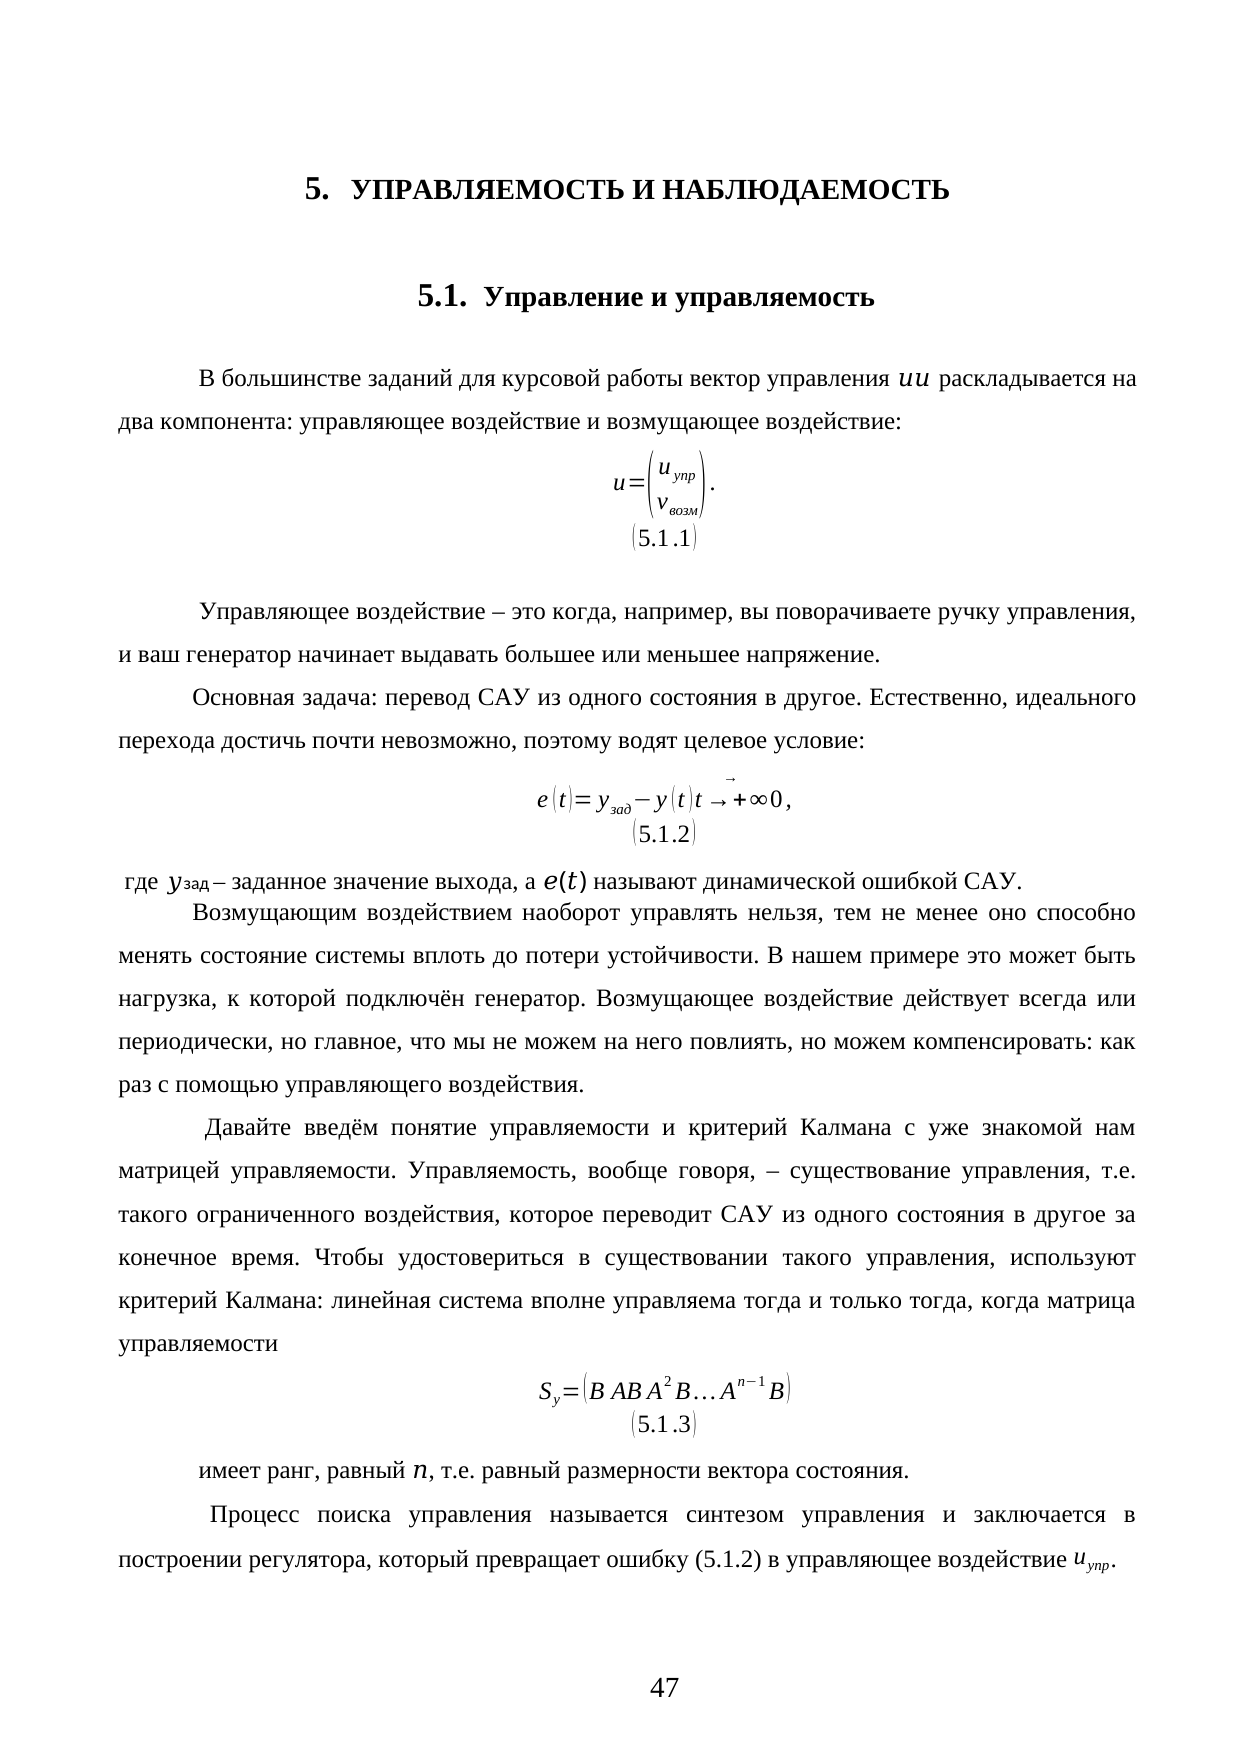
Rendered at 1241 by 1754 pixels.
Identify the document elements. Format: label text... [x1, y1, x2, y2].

text имеет ранг, равный 𝑛, т.е. равный размерности вектора состояния. [118, 1454, 1137, 1484]
text В большинстве заданий для курсовой работы вектор управления 𝑢𝑢 раскладывается на два компонента: управляющее воздействие и возмущающее воздействие: [118, 362, 1137, 435]
text Основная задача: перевод САУ из одного состояния в другое. Естественно, идеального перехода достичь почти невозможно, поэтому водят целевое условие: [118, 682, 1137, 754]
text где 𝑦зад – заданное значение выхода, а 𝑒(𝑡) называют динамической ошибкой САУ. [118, 863, 1137, 897]
subtitle УПРАВЛЯЕМОСТЬ И НАБЛЮДАЕМОСТЬ [118, 168, 1137, 206]
text Управляющее воздействие – это когда, например, вы поворачиваете ручку управления, и ваш генератор начинает выдавать большее или меньшее напряжение. [118, 596, 1137, 668]
text Давайте введём понятие управляемости и критерий Калмана с уже знакомой нам матрицей управляемости. Управляемость, вообще говоря, – существование управления, т.е. такого ограниченного воздействия, которое переводит САУ из одного состояния в другое за конечное время. Чтобы удостовериться в существовании такого управления, используют критерий Калмана: линейная система вполне управляема тогда и только тогда, когда матрица управляемости [118, 1112, 1137, 1357]
subtitle Управление и управляемость [155, 276, 1137, 314]
text Возмущающим воздействием наоборот управлять нельзя, тем не менее оно способно менять состояние системы вплоть до потери устойчивости. В нашем примере это может быть нагрузка, к которой подключён генератор. Возмущающее воздействие действует всегда или периодически, но главное, что мы не можем на него повлиять, но можем компенсировать: как раз с помощью управляющего воздействия. [118, 897, 1137, 1098]
text Процесс поиска управления называется синтезом управления и заключается в построении регулятора, который превращает ошибку (5.1.2) в управляющее воздействие . [118, 1499, 1137, 1574]
